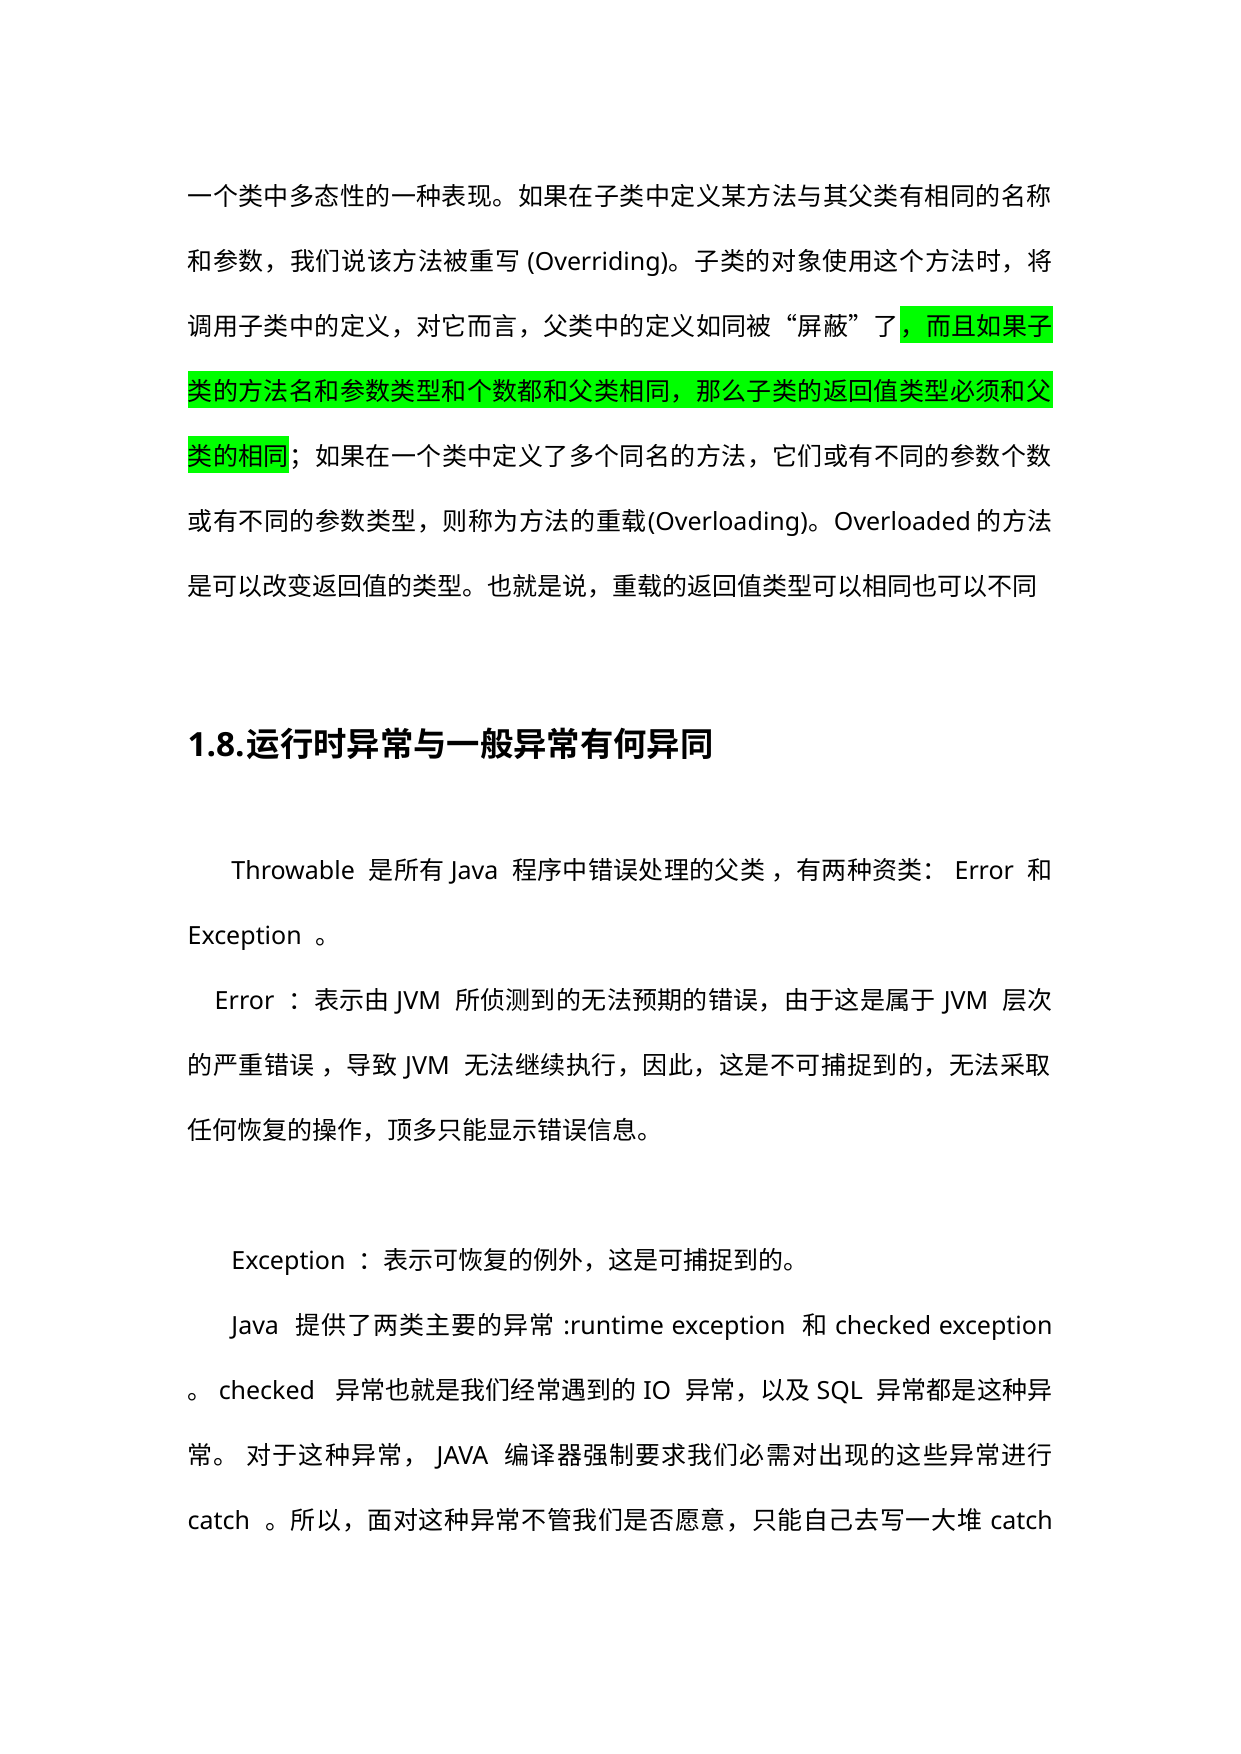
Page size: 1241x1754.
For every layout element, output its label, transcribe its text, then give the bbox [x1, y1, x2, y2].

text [187, 162, 1053, 617]
text Throwable 是所有 Java 程序中错误处理的父类 ，有两种资类： Error 和 Exception 。 [187, 836, 1053, 966]
text Exception ：表示可恢复的例外，这是可捕捉到的。 [187, 1226, 1053, 1291]
subtitle 运行时异常与一般异常有何异同 [187, 709, 1053, 774]
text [187, 1291, 1053, 1551]
text Error ：表示由 JVM 所侦测到的无法预期的错误，由于这是属于 JVM 层次的严重错误 ，导致 JVM 无法继续执行，因此，这是不可捕捉到的，无法采取任何恢复的操作，顶多只能显示错误信息。 [187, 966, 1053, 1161]
